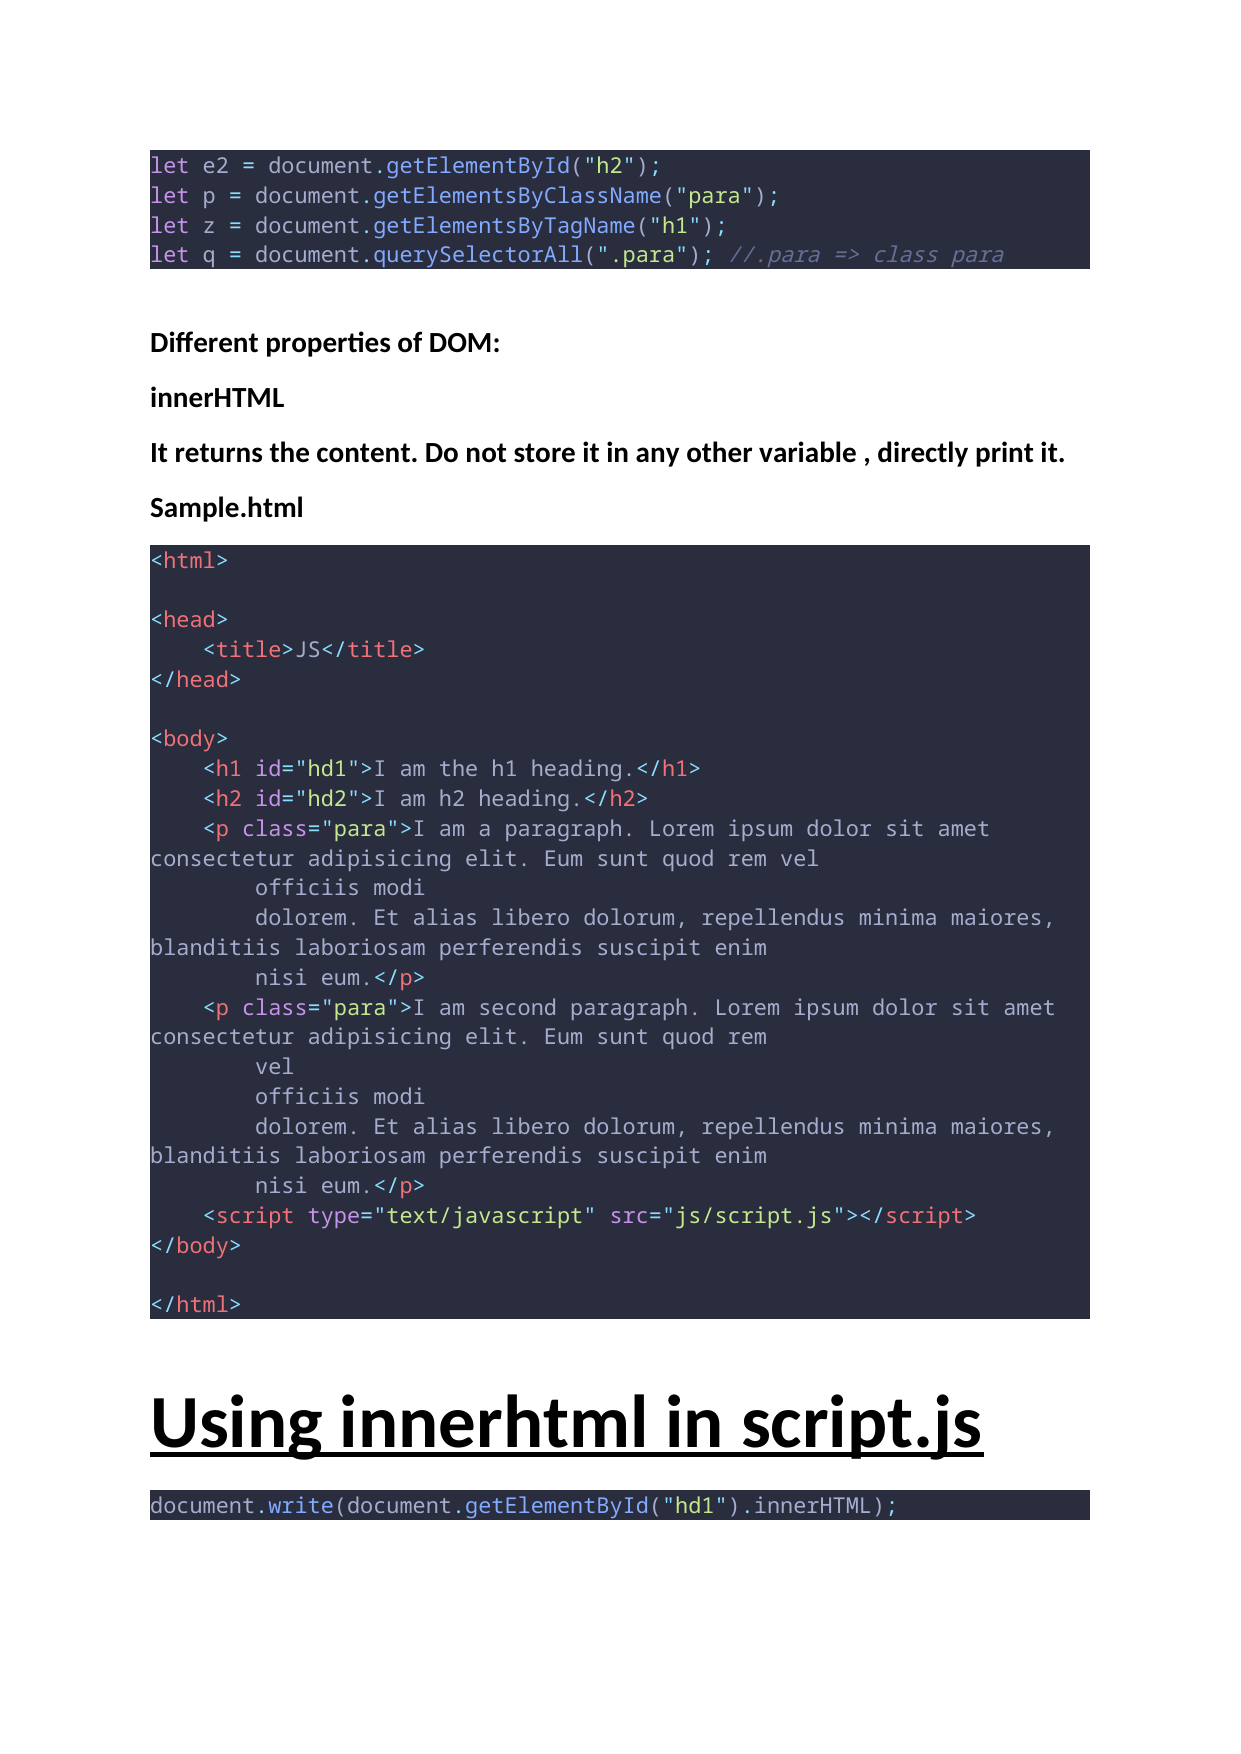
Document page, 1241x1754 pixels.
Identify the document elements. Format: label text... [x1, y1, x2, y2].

text let p = document.getElementsByClassName("para"); [150, 180, 1090, 209]
text Different properties of DOM: [150, 324, 1090, 360]
text </body> [150, 1230, 1090, 1260]
text innerHTML [150, 379, 1090, 415]
text let z = document.getElementsByTagName("h1"); [150, 209, 1090, 239]
text let e2 = document.getElementById("h2"); [150, 150, 1090, 180]
text dolorem. Et alias libero dolorum, repellendus minima maiores, blanditiis laboriosam perferendis suscipit enim [150, 1111, 1090, 1170]
text dolorem. Et alias libero dolorum, repellendus minima maiores, blanditiis laboriosam perferendis suscipit enim [150, 902, 1090, 962]
text Sample.html [150, 489, 1090, 525]
text It returns the content. Do not store it in any other variable , directly print it. [150, 434, 1090, 470]
text <title>JS</title> [150, 634, 1090, 664]
text nisi eum.</p> [150, 1170, 1090, 1200]
text nisi eum.</p> [150, 962, 1090, 992]
text <head> [150, 604, 1090, 634]
text </head> [150, 664, 1090, 694]
text officiis modi [150, 1081, 1090, 1111]
text Using innerhtml in script.js [150, 1374, 1090, 1466]
text <body> [150, 723, 1090, 753]
text document.write(document.getElementById("hd1").innerHTML); [150, 1490, 1090, 1520]
text <h2 id="hd2">I am h2 heading.</h2> [150, 783, 1090, 813]
text <p class="para">I am a paragraph. Lorem ipsum dolor sit amet consectetur adipisicing elit. Eum sunt quod rem vel [150, 813, 1090, 872]
text <html> [150, 545, 1090, 574]
text let q = document.querySelectorAll(".para"); //.para => class para [150, 239, 1090, 269]
text vel [150, 1051, 1090, 1081]
text <h1 id="hd1">I am the h1 heading.</h1> [150, 753, 1090, 783]
text officiis modi [150, 872, 1090, 902]
text <p class="para">I am second paragraph. Lorem ipsum dolor sit amet consectetur adipisicing elit. Eum sunt quod rem [150, 992, 1090, 1051]
text <script type="text/javascript" src="js/script.js"></script> [150, 1200, 1090, 1230]
text </html> [150, 1289, 1090, 1319]
